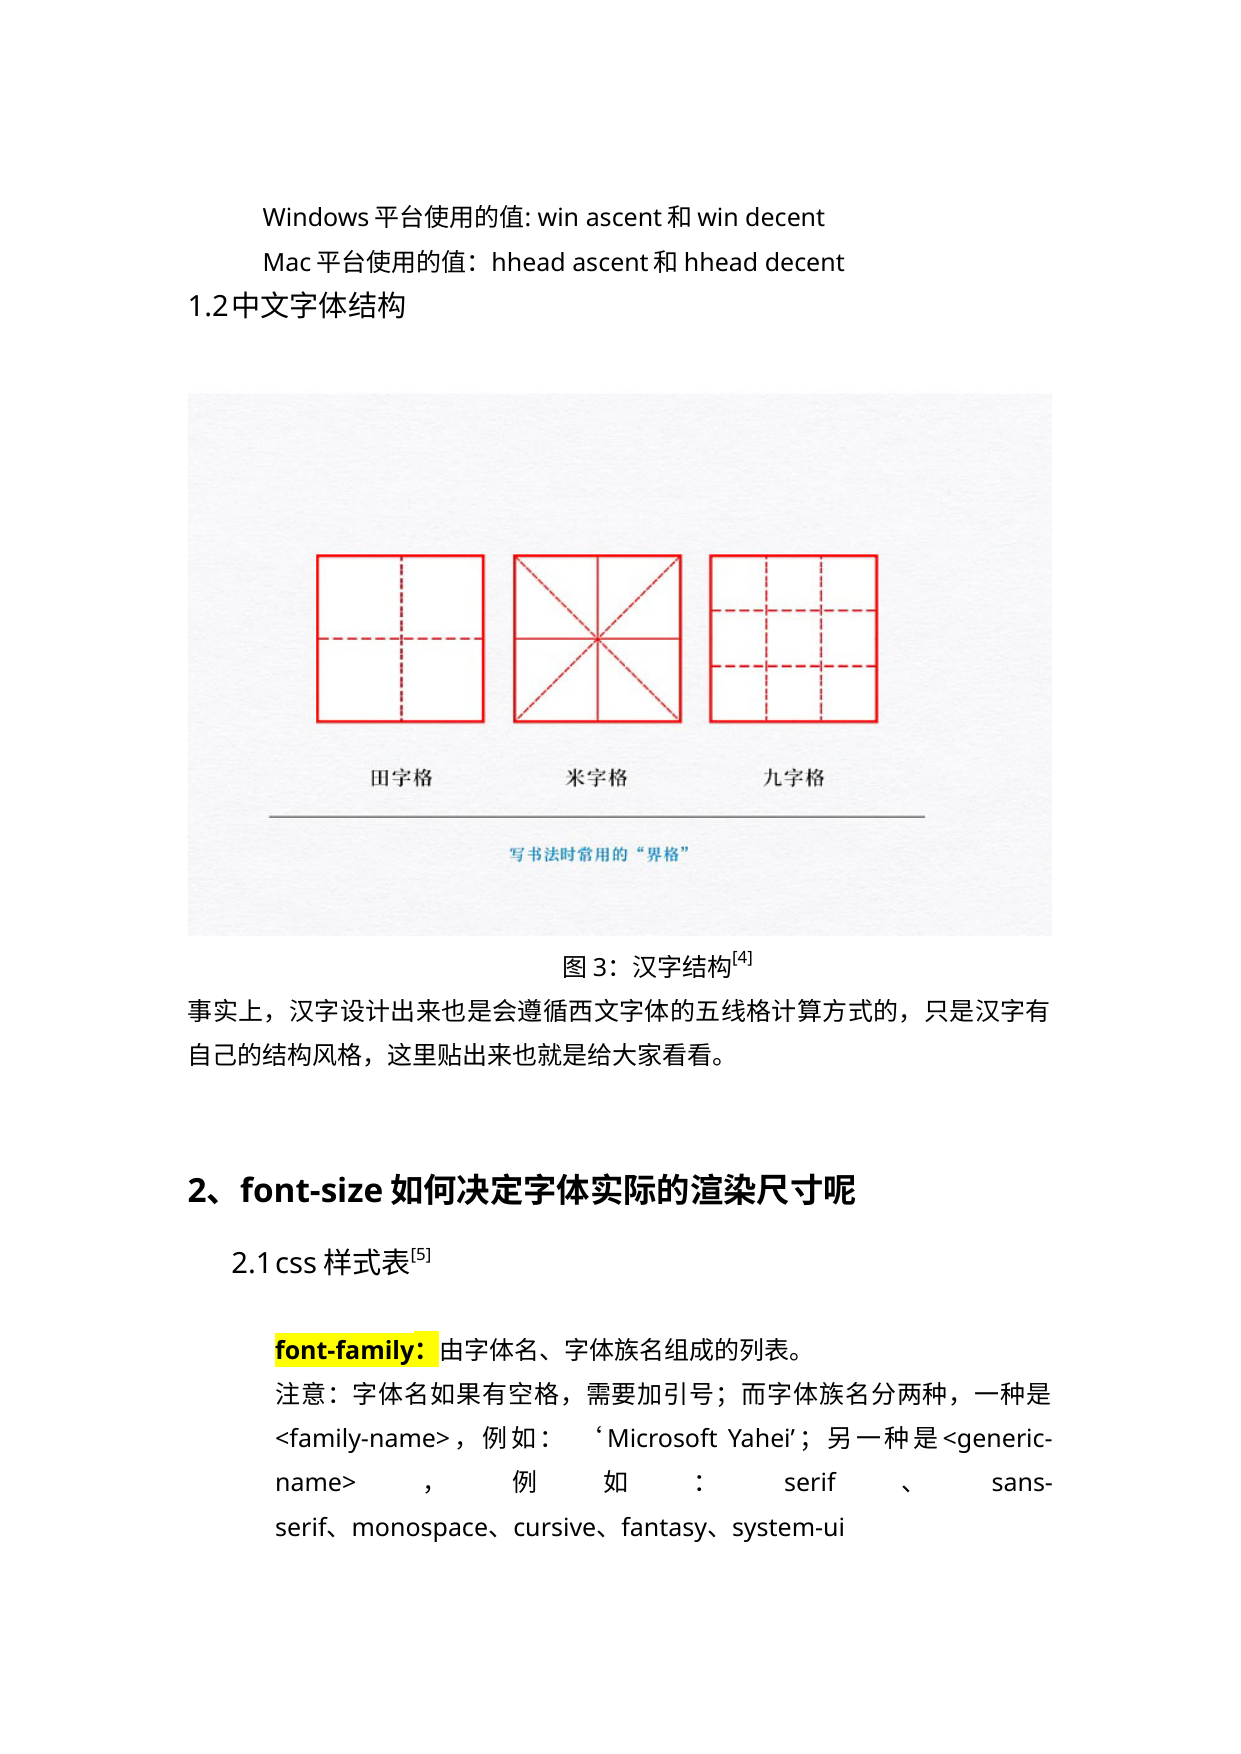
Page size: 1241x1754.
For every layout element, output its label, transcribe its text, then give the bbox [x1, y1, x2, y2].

text font-family：由字体名、字体族名组成的列表。 [187, 1327, 1053, 1371]
text 事实上，汉字设计出来也是会遵循西文字体的五线格计算方式的，只是汉字有自己的结构风格，这里贴出来也就是给大家看看。 [187, 987, 1053, 1075]
title 2、font-size如何决定字体实际的渲染尺寸呢 [187, 1144, 1053, 1232]
list 图3：汉字结构[] [262, 943, 1053, 987]
text 1.2 中文字体结构 [187, 282, 1053, 326]
text 2.1 css样式表[] [187, 1239, 1053, 1283]
text 注意：字体名如果有空格，需要加引号；而字体族名分两种，一种是<family-name>，例如： ‘Microsoft Yahei’；另一种是<generic-name>，例如：serif、sans-serif、monospace、cursive、fantasy、system-ui [275, 1371, 1053, 1547]
list Windows平台使用的值: win ascent和win decent [262, 194, 1053, 238]
picture [187, 370, 1053, 936]
list Mac平台使用的值：hhead ascent和hhead decent [262, 238, 1053, 282]
